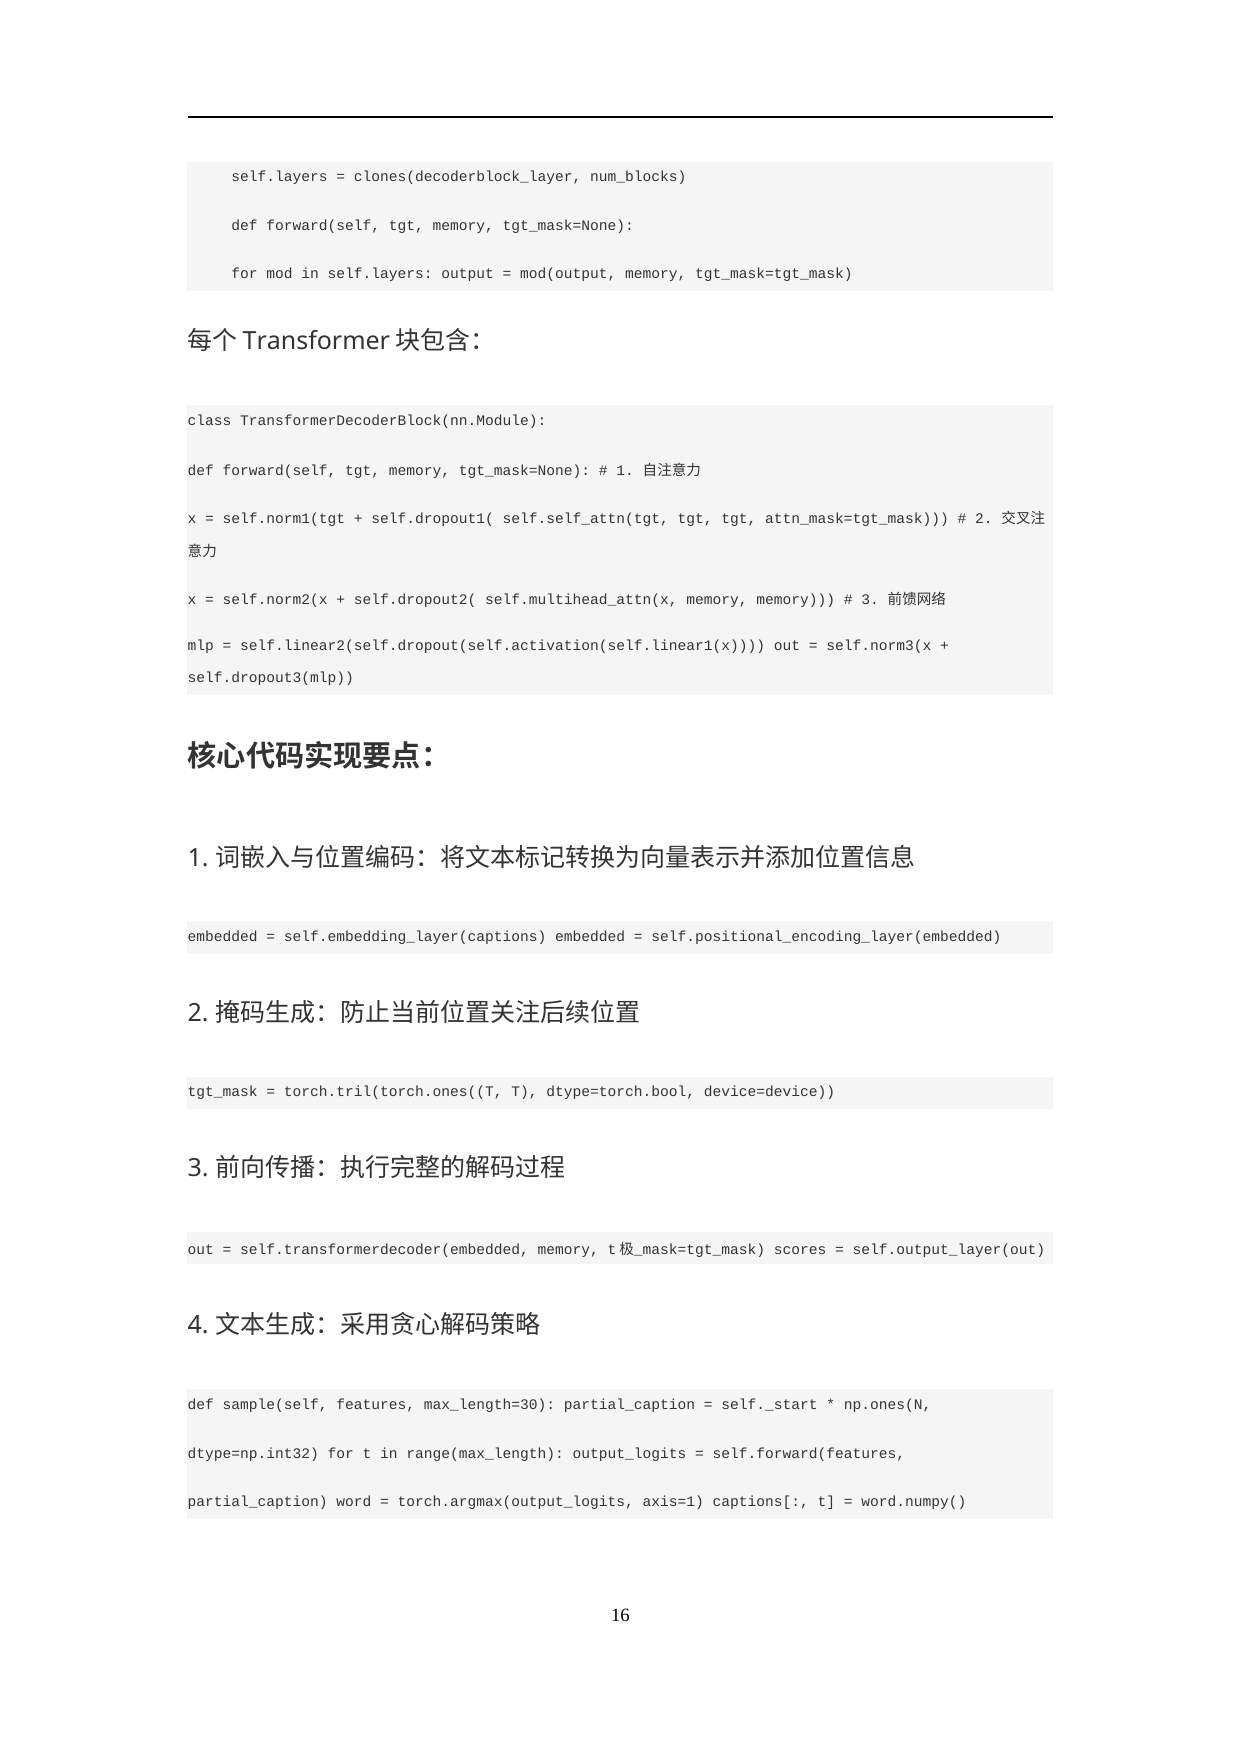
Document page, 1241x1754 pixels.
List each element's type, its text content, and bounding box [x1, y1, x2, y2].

text class TransformerDecoderBlock(nn.Module): [187, 405, 1053, 437]
text def forward(self, tgt, memory, tgt_mask=None): # 1. 自注意力 [187, 453, 1053, 486]
text mlp = self.linear2(self.dropout(self.activation(self.linear1(x)))) out = self.norm3(x + self.dropout3(mlp)) [187, 630, 1053, 695]
text 1. 词嵌入与位置编码：将文本标记转换为向量表示并添加位置信息 [187, 823, 1053, 888]
text x = self.norm1(tgt + self.dropout1( self.self_attn(tgt, tgt, tgt, attn_mask=tgt_mask))) # 2. 交叉注意力 [187, 501, 1053, 566]
text out = self.transformerdecoder(embedded, memory, t极_mask=tgt_mask) scores = self.output_layer(out) [187, 1232, 1053, 1264]
text tgt_mask = torch.tril(torch.ones((T, T), dtype=torch.bool, device=device)) [187, 1077, 1053, 1109]
text x = self.norm2(x + self.dropout2( self.multihead_attn(x, memory, memory))) # 3. 前馈网络 [187, 582, 1053, 614]
text embedded = self.embedding_layer(captions) embedded = self.positional_encoding_layer(embedded) [187, 921, 1053, 954]
text def forward(self, tgt, memory, tgt_mask=None): [187, 210, 1053, 242]
text 4. 文本生成：采用贪心解码策略 [187, 1290, 1053, 1355]
text 2. 掩码生成：防止当前位置关注后续位置 [187, 978, 1053, 1043]
text self.layers = clones(decoderblock_layer, num_blocks) [187, 162, 1053, 194]
text def sample(self, features, max_length=30): partial_caption = self._start * np.ones(N, dtype=np.int32) for t in range(max_length): output_logits = self.forward(features, partial_caption) word = torch.argmax(output_logits, axis=1) captions[:, t] = word.numpy() [187, 1389, 1053, 1519]
text 每个Transformer块包含： [187, 306, 1053, 371]
text for mod in self.layers: output = mod(output, memory, tgt_mask=tgt_mask) [187, 258, 1053, 291]
subtitle 核心代码实现要点： [187, 721, 1053, 786]
text 3. 前向传播：执行完整的解码过程 [187, 1133, 1053, 1198]
